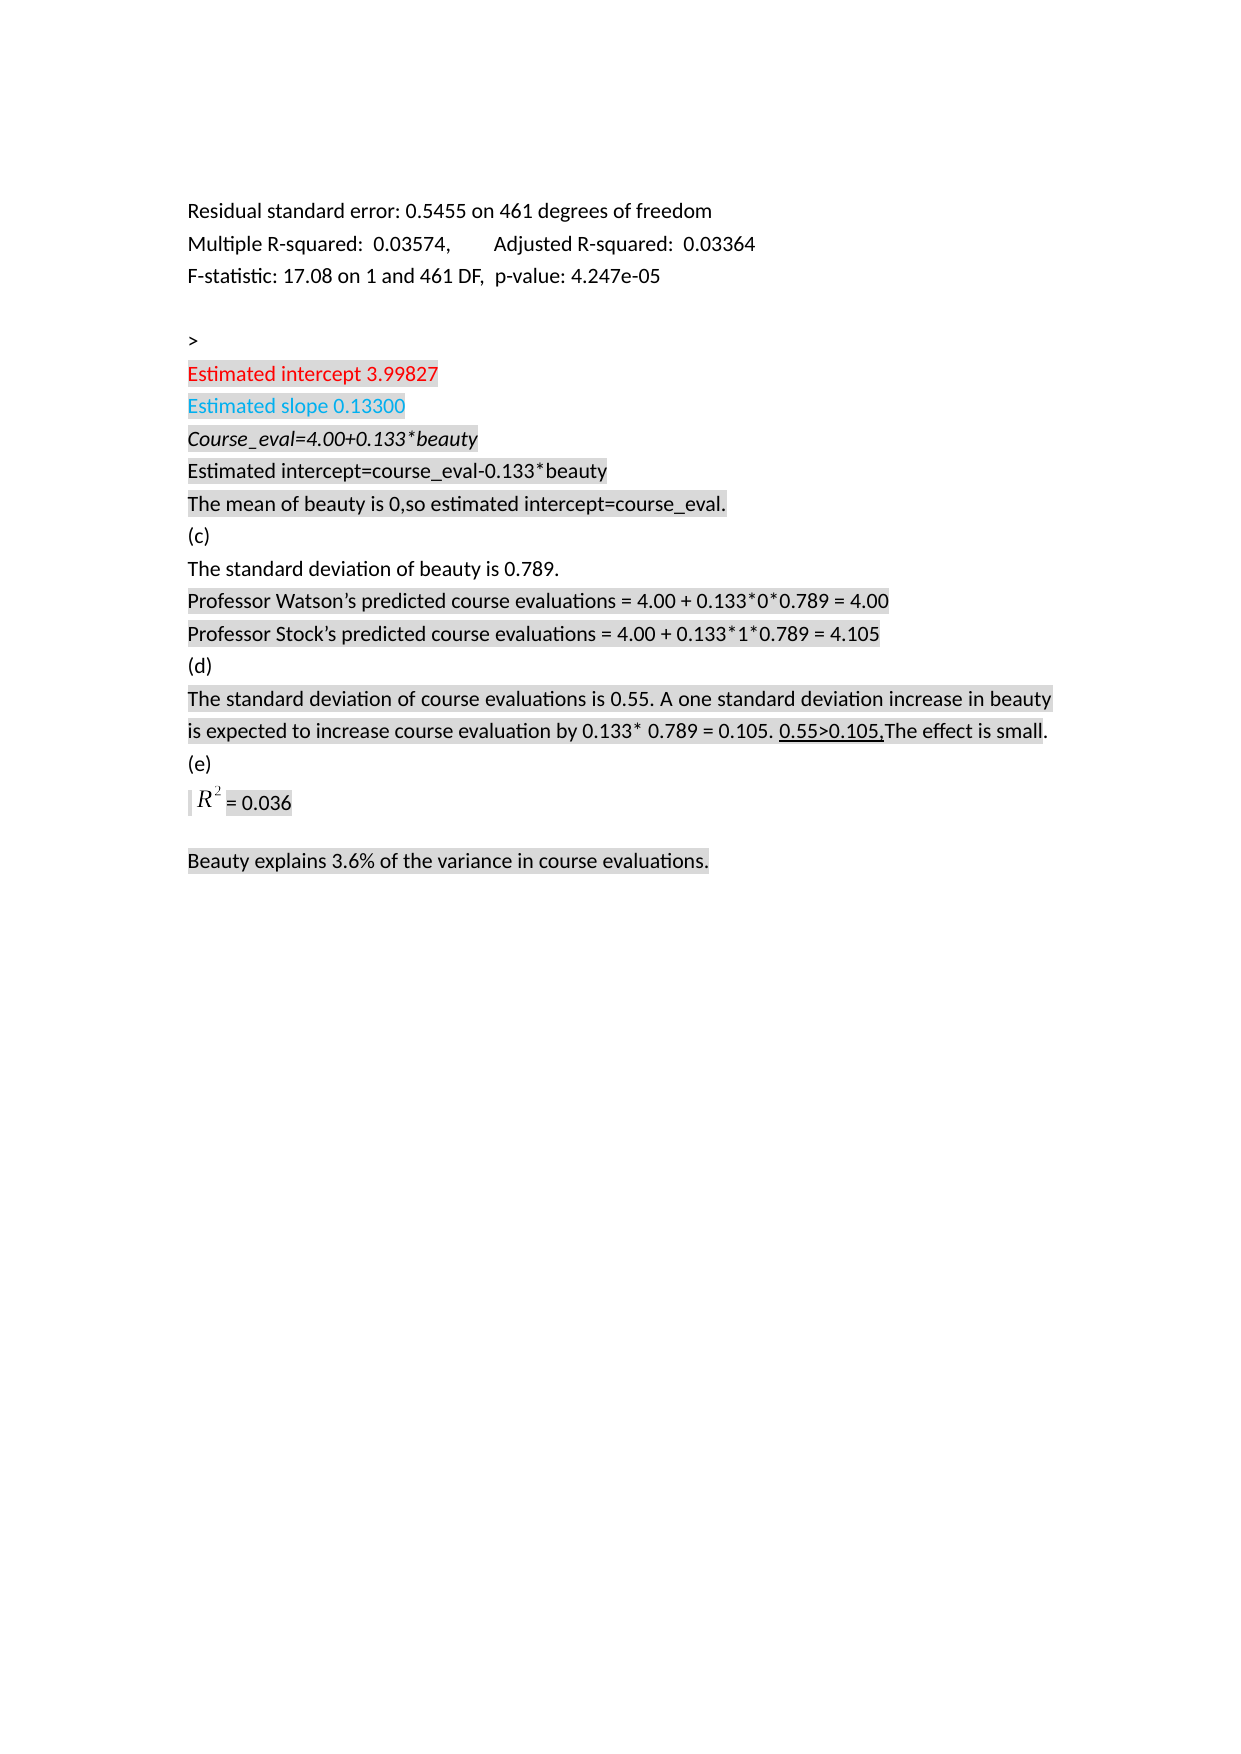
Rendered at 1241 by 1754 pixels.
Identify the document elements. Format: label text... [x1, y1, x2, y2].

text > [187, 324, 1053, 357]
text Estimated intercept 3.99827 [187, 357, 1053, 389]
text (c) [187, 519, 1053, 552]
text (e) [187, 747, 1053, 779]
text Professor Watson’s predicted course evaluations = 4.00 + 0.133*0*0.789 = 4.00 [187, 584, 1053, 617]
text Course_eval=4.00+0.133*beauty [187, 422, 1053, 454]
text Residual standard error: 0.5455 on 461 degrees of freedom [187, 194, 1053, 227]
text Estimated slope 0.13300 [187, 389, 1053, 422]
text F-statistic: 17.08 on 1 and 461 DF, p-value: 4.247e-05 [187, 259, 1053, 292]
text Professor Stock’s predicted course evaluations = 4.00 + 0.133*1*0.789 = 4.105 [187, 617, 1053, 649]
text (d) [187, 649, 1053, 682]
text The standard deviation of beauty is 0.789. [187, 552, 1053, 584]
text The standard deviation of course evaluations is 0.55. A one standard deviation increase in beauty is expected to increase course evaluation by 0.133* 0.789 = 0.105. 0.55>0.105,The effect is small. [187, 694, 1053, 747]
text Multiple R-squared: 0.03574, Adjusted R-squared: 0.03364 [187, 227, 1053, 259]
text Beauty explains 3.6% of the variance in course evaluations. [187, 844, 1053, 877]
text The mean of beauty is 0,so estimated intercept=course_eval. [187, 487, 1053, 519]
text = 0.036 [187, 779, 1053, 844]
text Estimated intercept=course_eval-0.133*beauty [187, 454, 1053, 487]
